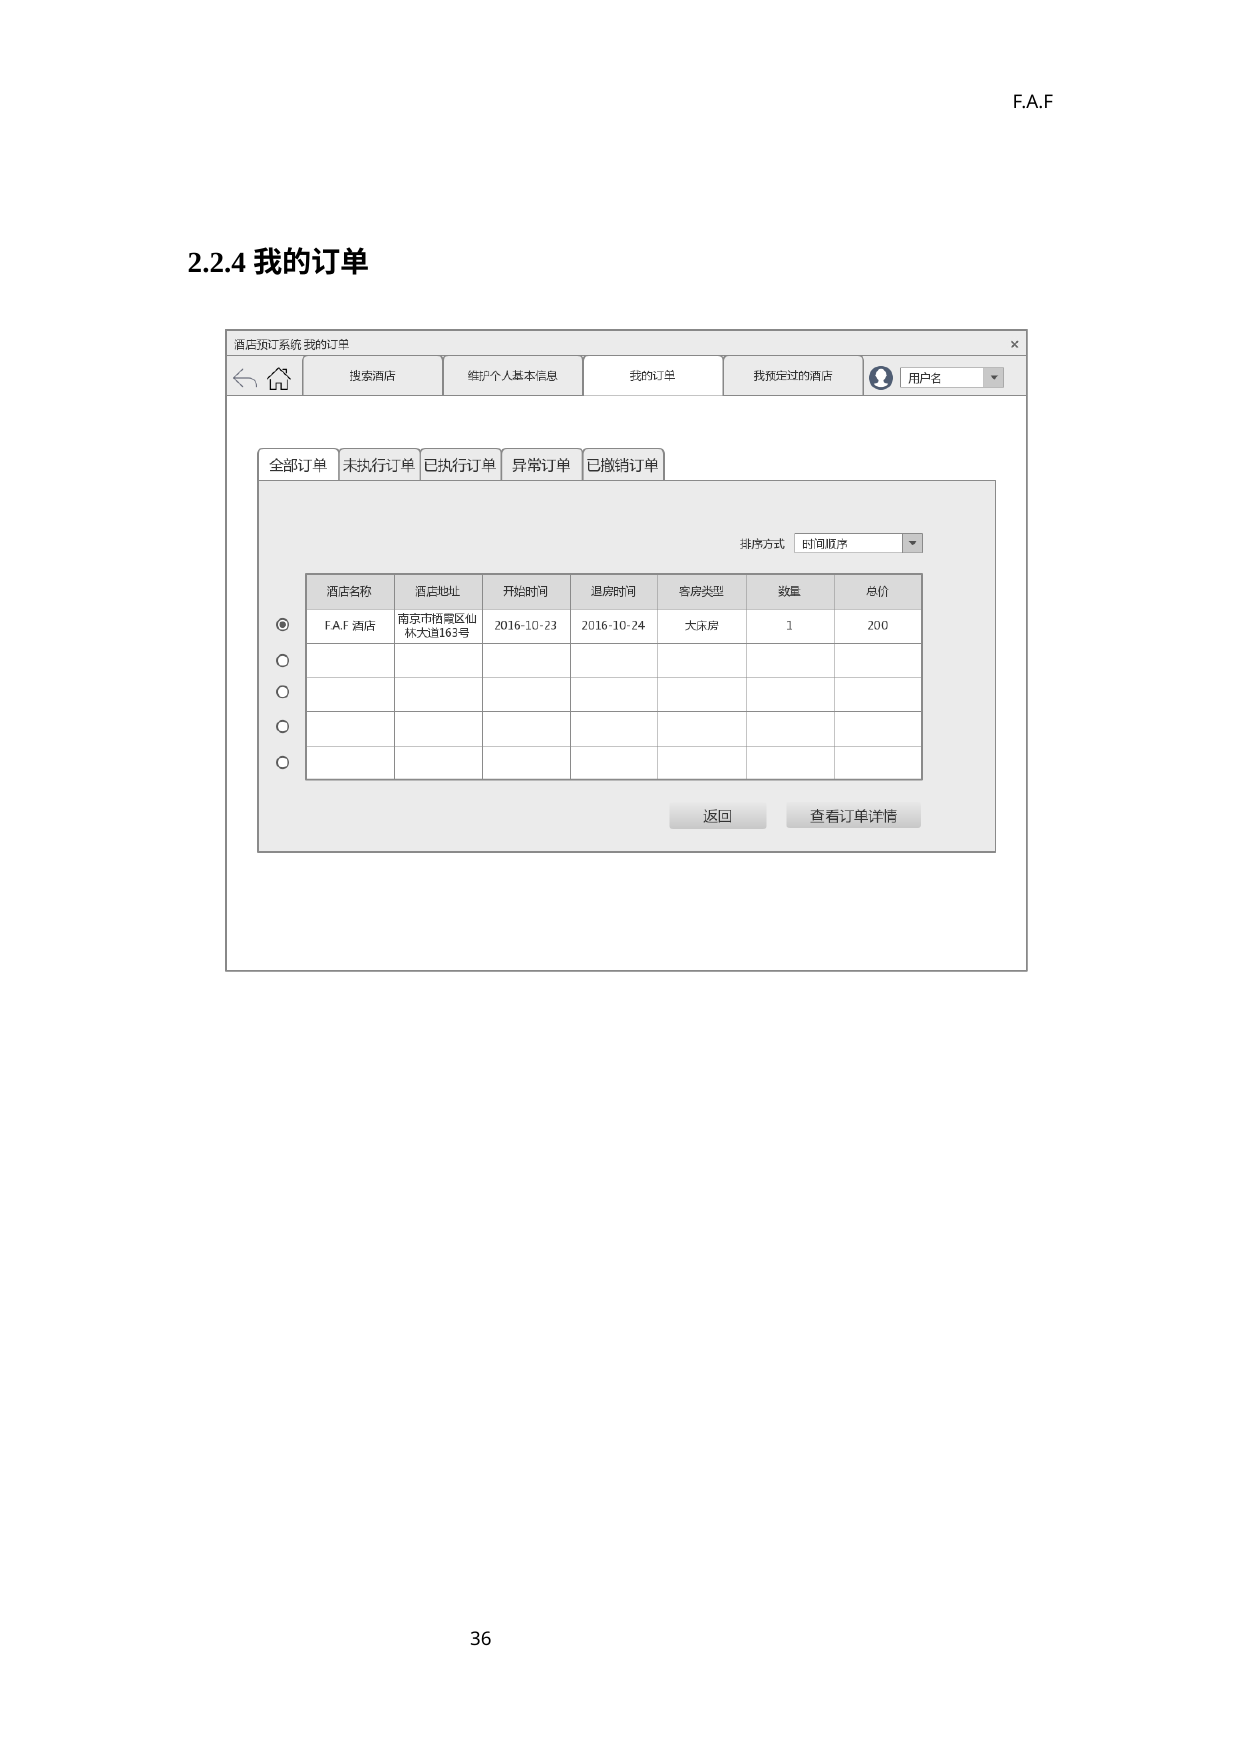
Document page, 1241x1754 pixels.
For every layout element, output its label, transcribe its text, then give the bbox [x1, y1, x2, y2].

picture [187, 292, 1052, 996]
text 2.2.4 我的订单 [187, 227, 1053, 292]
